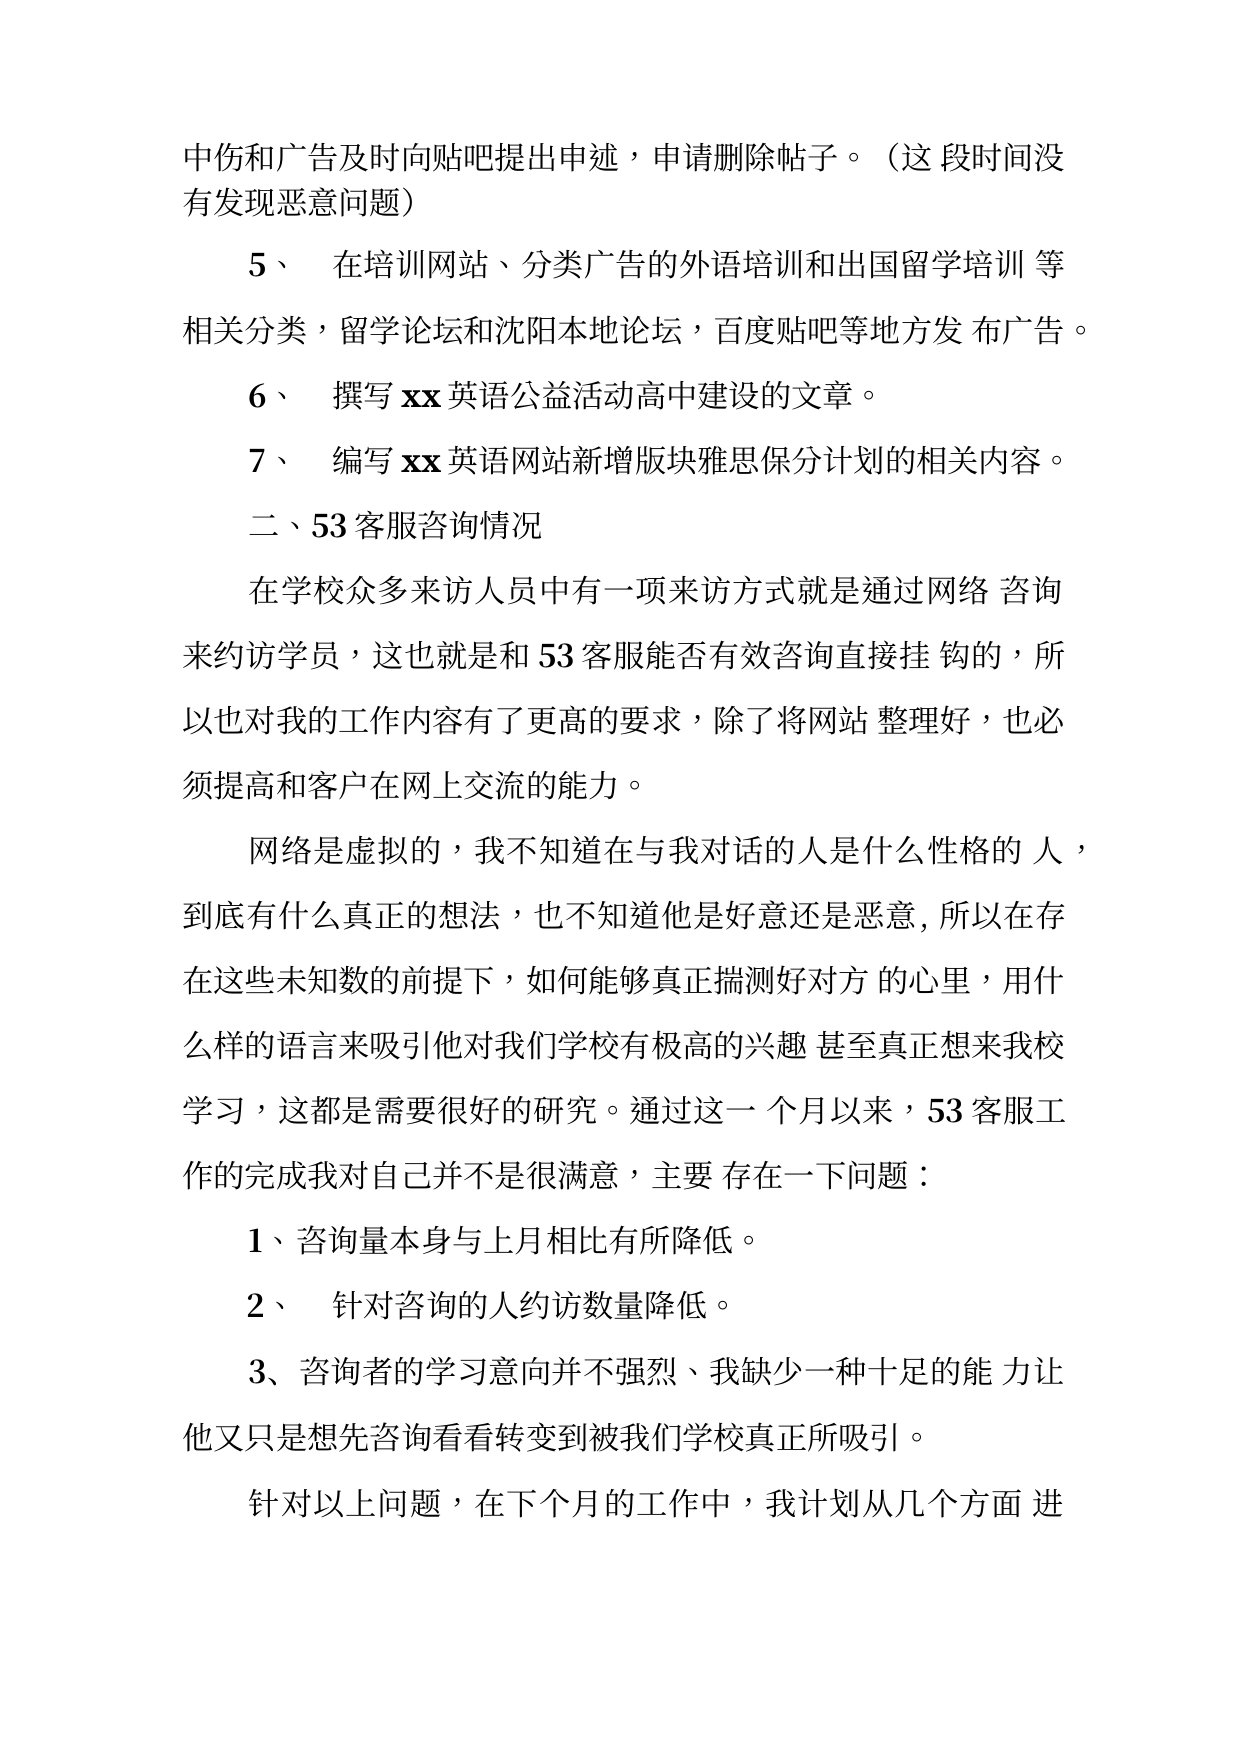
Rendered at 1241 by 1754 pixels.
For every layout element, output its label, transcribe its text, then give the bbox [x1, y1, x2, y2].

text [182, 134, 1066, 224]
text 在学校众多来访人员中有一项来访方式就是通过网络 咨询来约访学员，这也就是和53客服能否有效咨询直接挂 钩的，所以也对我的工作内容有了更髙的要求，除了将网站 整理好，也必须提高和客户在网上交流的能力。 [182, 551, 1066, 811]
text 二、53客服咨询情况 [182, 486, 1066, 551]
text 1、 咨询量本身与上月相比有所降低。 [182, 1201, 1066, 1266]
text 2、 针对咨询的人约访数量降低。 [182, 1266, 1066, 1331]
text 7、 编写xx英语网站新增版块雅思保分计划的相关内容。 [182, 421, 1066, 486]
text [182, 1463, 1066, 1529]
text 网络是虚拟的，我不知道在与我对话的人是什么性格的 人，到底有什么真正的想法，也不知道他是好意还是恶意, 所以在存在这些未知数的前提下，如何能够真正揣测好对方 的心里，用什么样的语言来吸引他对我们学校有极高的兴趣 甚至真正想来我校学习，这都是需要很好的研究。通过这一 个月以来，53客服工作的完成我对自己并不是很满意，主要 存在一下问题： [182, 811, 1066, 1201]
text 5、 在培训网站、分类广告的外语培训和出国留学培训 等相关分类，留学论坛和沈阳本地论坛，百度贴吧等地方发 布广告。 [182, 224, 1066, 356]
text 6、 撰写xx英语公益活动高中建设的文章。 [182, 356, 1066, 421]
text 3、咨询者的学习意向并不强烈、我缺少一种十足的能 力让他又只是想先咨询看看转变到被我们学校真正所吸引。 [182, 1331, 1066, 1463]
